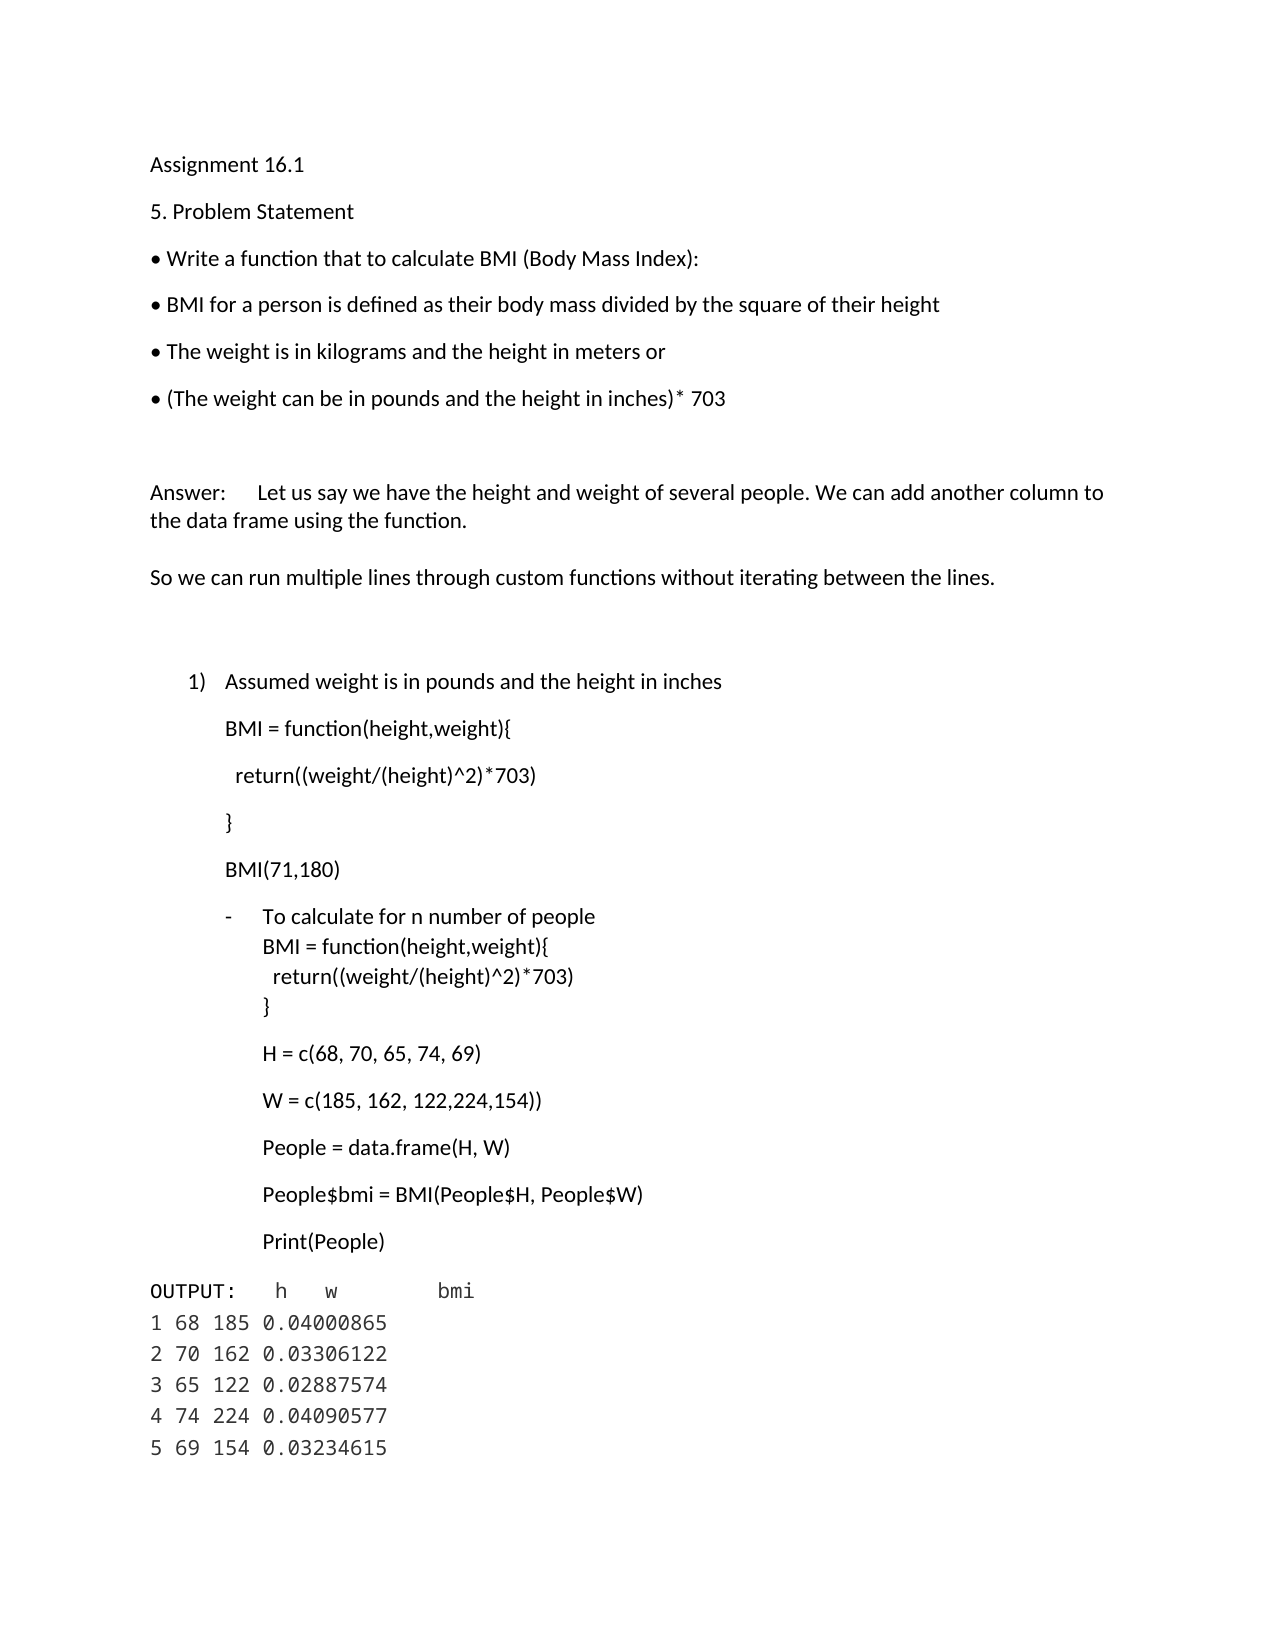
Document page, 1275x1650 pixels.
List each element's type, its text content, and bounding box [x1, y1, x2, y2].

text • Write a function that to calculate BMI (Body Mass Index): [150, 244, 1125, 272]
text 2 70 162 0.03306122 [150, 1336, 1125, 1367]
text W = c(185, 162, 122,224,154)) [225, 1086, 1125, 1114]
text Print(People) [225, 1227, 1125, 1255]
text • The weight is in kilograms and the height in meters or [150, 337, 1125, 366]
list BMI = function(height,weight){ [262, 932, 1125, 960]
text • BMI for a person is defined as their body mass divided by the square of their height [150, 291, 1125, 319]
text return((weight/(height)^2)*703) [225, 761, 1125, 789]
text OUTPUT: h w bmi [150, 1274, 1125, 1305]
text BMI(71,180) [225, 855, 1125, 883]
text People = data.frame(H, W) [225, 1133, 1125, 1161]
text 3 65 122 0.02887574 [150, 1367, 1125, 1399]
text People$bmi = BMI(People$H, People$W) [225, 1180, 1125, 1208]
text 5 69 154 0.03234615 [150, 1430, 1125, 1461]
text } [225, 808, 1125, 836]
text BMI = function(height,weight){ [225, 714, 1125, 742]
list To calculate for n number of people [225, 902, 1125, 930]
text 1 68 185 0.04000865 [150, 1305, 1125, 1336]
list return((weight/(height)^2)*703) [262, 962, 1125, 990]
text Assignment 16.1 [150, 150, 1125, 178]
text H = c(68, 70, 65, 74, 69) [225, 1039, 1125, 1067]
text • (The weight can be in pounds and the height in inches)* 703 [150, 384, 1125, 412]
list } [262, 992, 1125, 1020]
list Assumed weight is in pounds and the height in inches [187, 667, 1125, 695]
text 4 74 224 0.04090577 [150, 1399, 1125, 1430]
text 5. Problem Statement [150, 197, 1125, 225]
table_header Answer: Let us say we have the height and weight of several people. We can add another column to the data frame using the function. [150, 478, 1126, 534]
text So we can run multiple lines through custom functions without iterating between the lines. [150, 563, 1125, 591]
